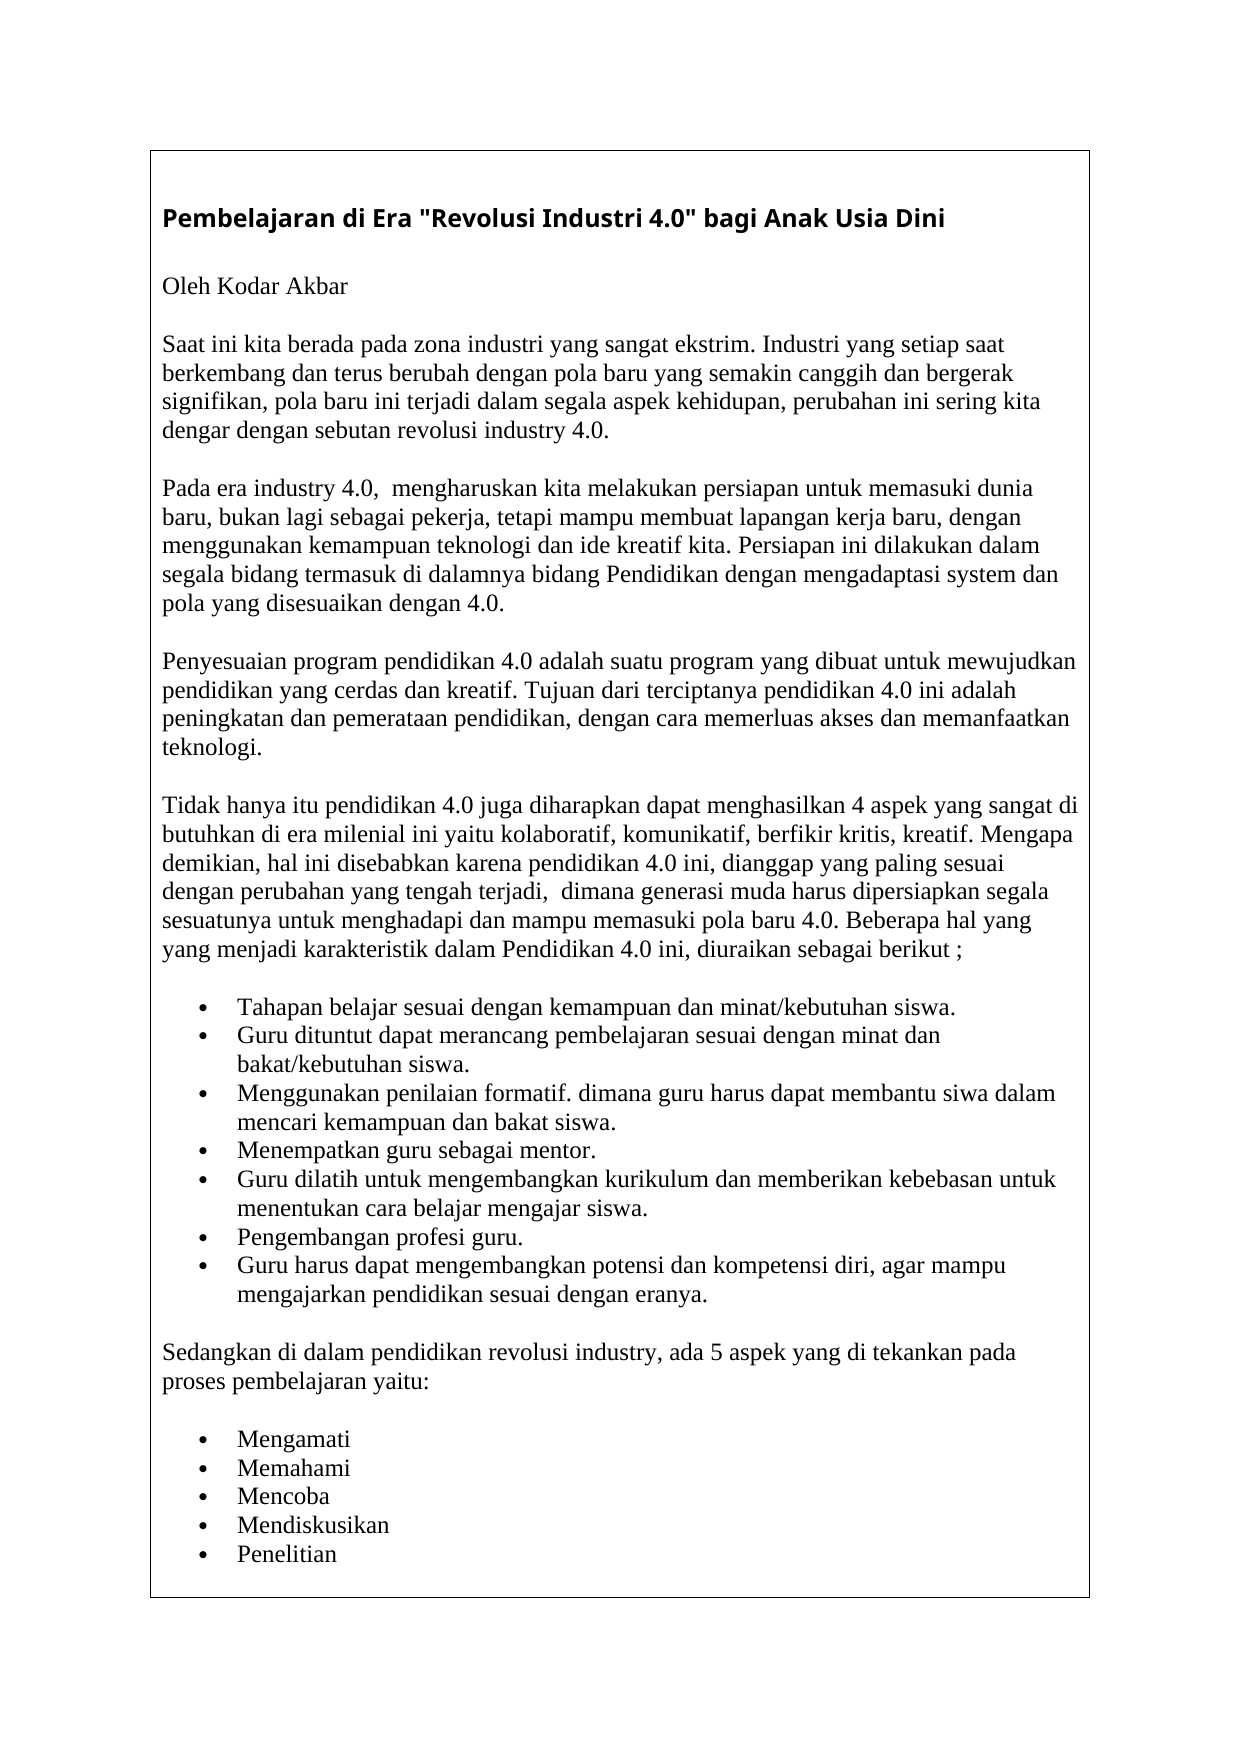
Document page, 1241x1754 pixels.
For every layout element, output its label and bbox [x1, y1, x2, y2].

table_header [151, 151, 1089, 1597]
